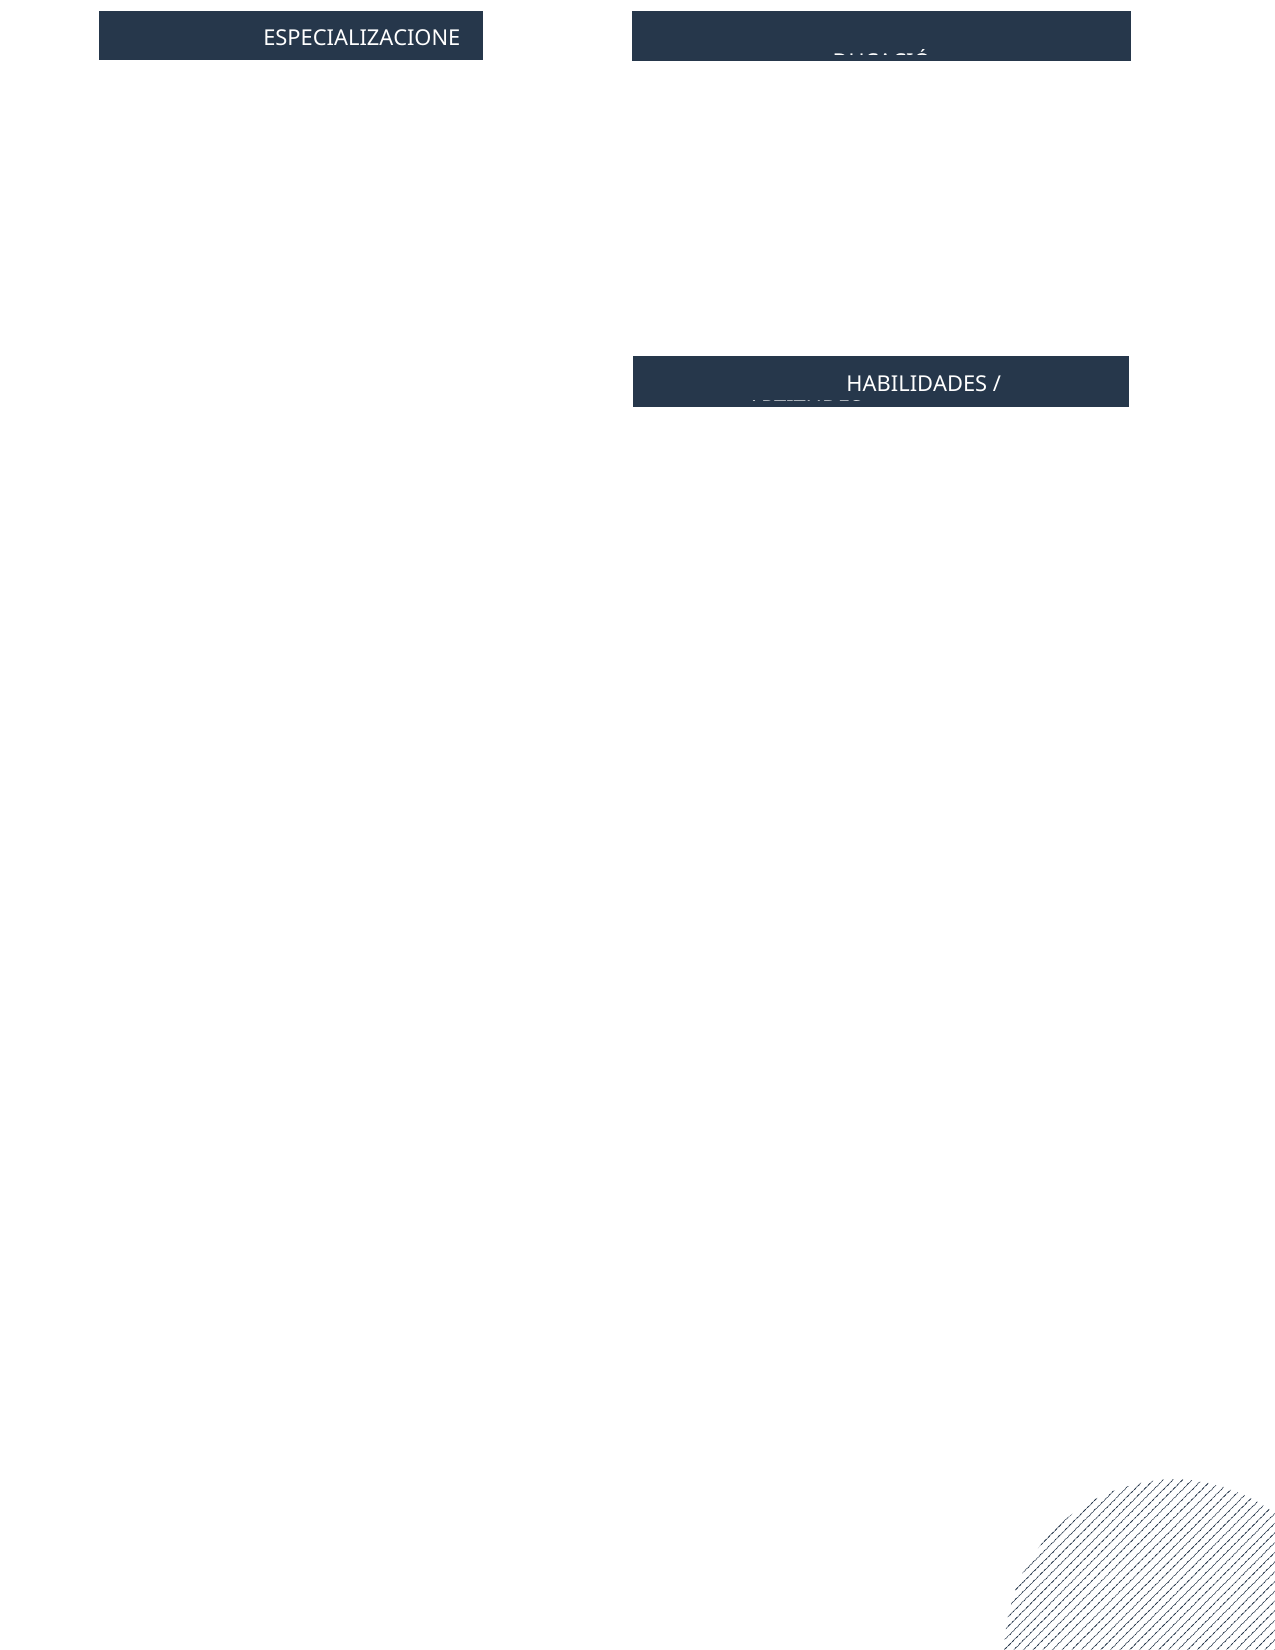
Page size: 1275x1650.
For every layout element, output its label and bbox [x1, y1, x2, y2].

picture [1004, 1479, 1275, 1650]
